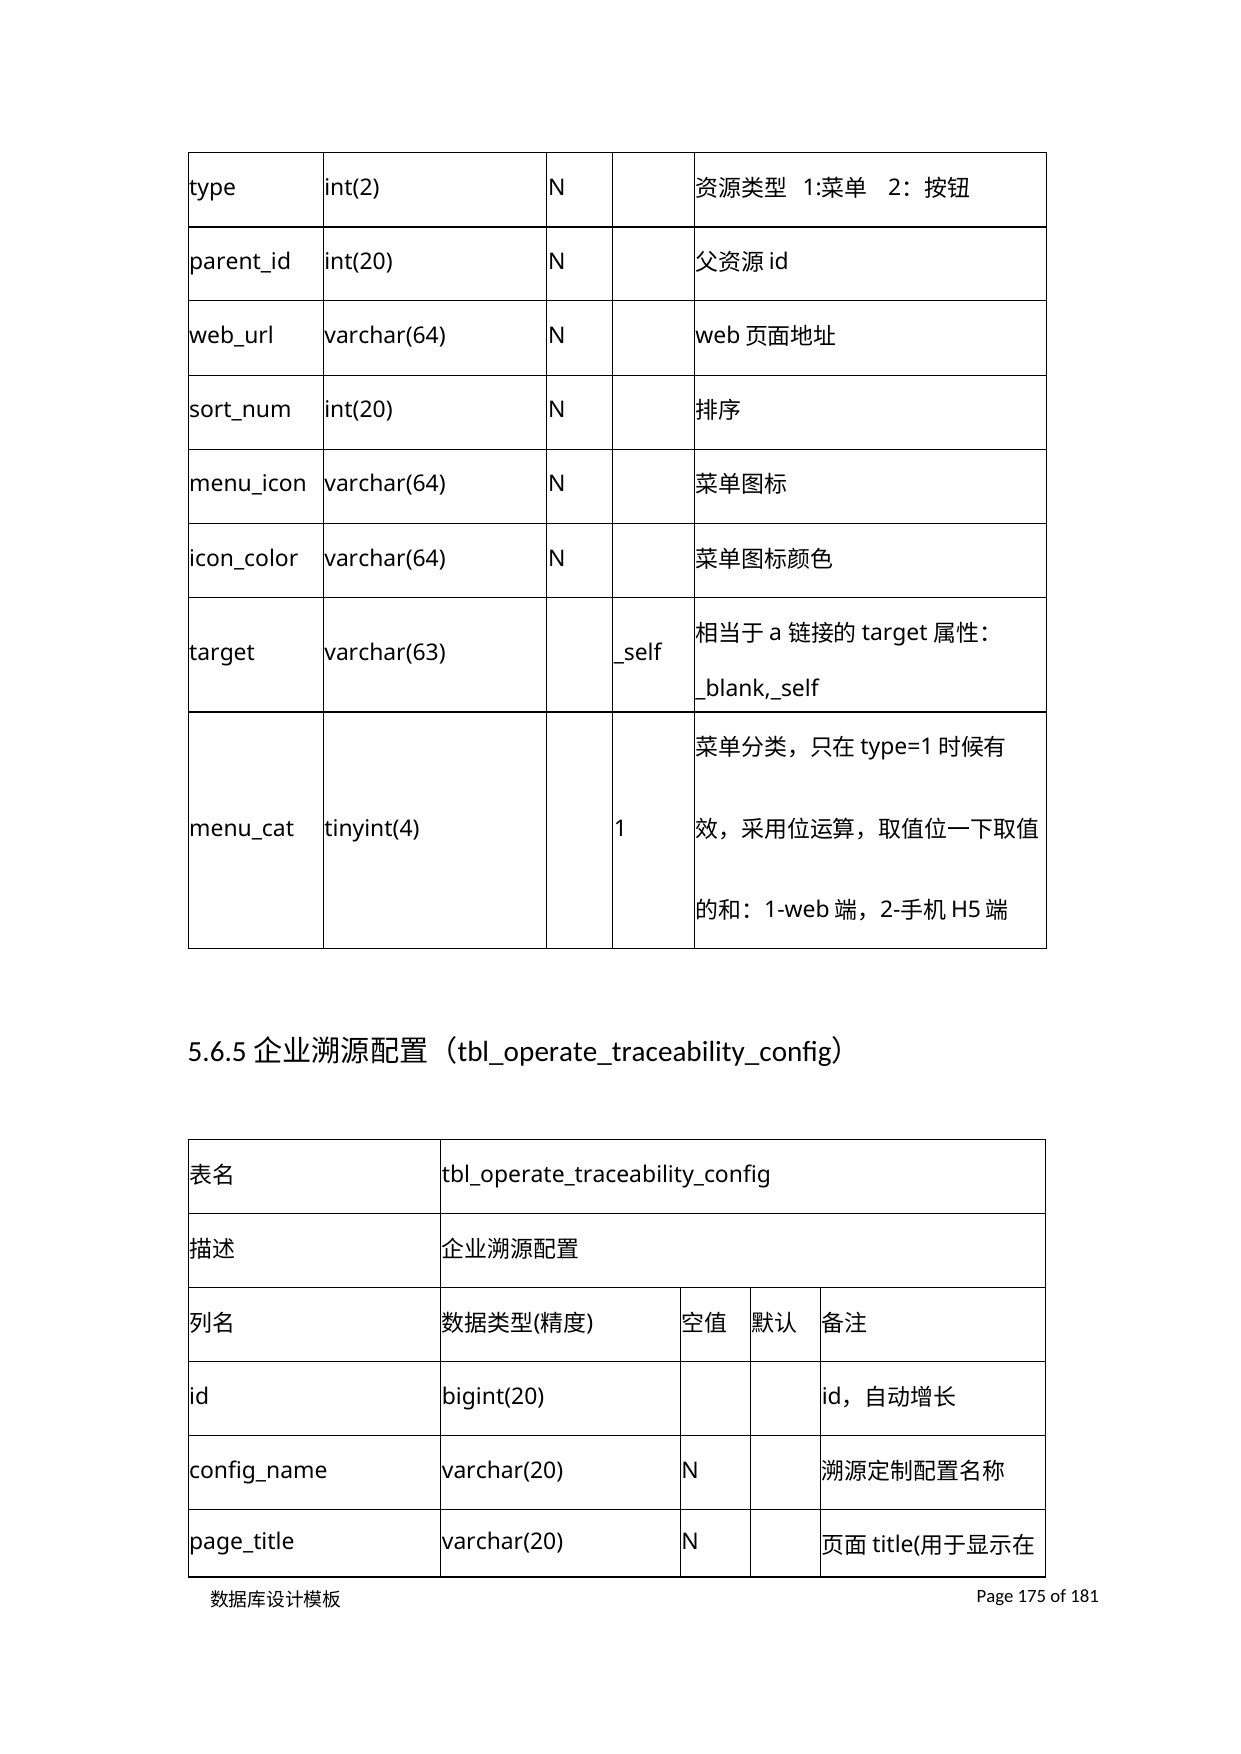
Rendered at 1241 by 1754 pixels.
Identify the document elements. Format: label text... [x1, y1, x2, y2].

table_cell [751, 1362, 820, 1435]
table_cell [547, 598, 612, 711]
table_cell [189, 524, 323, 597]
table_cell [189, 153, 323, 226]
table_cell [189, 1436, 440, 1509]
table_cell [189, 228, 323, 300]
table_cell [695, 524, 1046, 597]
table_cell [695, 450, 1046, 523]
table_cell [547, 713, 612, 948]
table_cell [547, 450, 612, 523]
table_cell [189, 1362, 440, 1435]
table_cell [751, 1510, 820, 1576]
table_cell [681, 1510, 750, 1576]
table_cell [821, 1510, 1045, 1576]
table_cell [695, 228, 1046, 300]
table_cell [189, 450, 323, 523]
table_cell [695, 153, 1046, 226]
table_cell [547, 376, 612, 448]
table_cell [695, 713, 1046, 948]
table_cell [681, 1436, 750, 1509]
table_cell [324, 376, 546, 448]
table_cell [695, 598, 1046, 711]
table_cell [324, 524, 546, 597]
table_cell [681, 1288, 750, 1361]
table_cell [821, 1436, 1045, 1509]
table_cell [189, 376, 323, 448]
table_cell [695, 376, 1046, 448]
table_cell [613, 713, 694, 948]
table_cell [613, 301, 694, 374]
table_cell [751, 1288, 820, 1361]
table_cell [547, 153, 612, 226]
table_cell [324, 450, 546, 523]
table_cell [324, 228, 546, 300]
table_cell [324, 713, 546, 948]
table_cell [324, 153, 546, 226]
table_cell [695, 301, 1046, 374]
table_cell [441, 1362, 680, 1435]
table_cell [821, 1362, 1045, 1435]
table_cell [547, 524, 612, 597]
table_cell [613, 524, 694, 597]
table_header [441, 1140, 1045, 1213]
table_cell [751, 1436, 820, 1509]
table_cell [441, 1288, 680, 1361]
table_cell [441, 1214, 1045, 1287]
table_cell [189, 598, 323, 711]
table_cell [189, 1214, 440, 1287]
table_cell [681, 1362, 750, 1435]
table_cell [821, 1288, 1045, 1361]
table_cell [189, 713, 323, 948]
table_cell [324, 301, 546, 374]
subtitle 5.6.5 企业溯源配置（tbl_operate_traceability_config） [187, 1016, 1053, 1081]
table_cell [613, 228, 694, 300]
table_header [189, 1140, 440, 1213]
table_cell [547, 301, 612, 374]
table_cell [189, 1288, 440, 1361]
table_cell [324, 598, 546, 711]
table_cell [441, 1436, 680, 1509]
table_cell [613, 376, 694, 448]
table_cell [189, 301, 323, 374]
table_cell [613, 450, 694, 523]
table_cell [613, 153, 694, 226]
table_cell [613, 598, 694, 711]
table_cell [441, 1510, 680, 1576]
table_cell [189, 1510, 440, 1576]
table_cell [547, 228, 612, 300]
